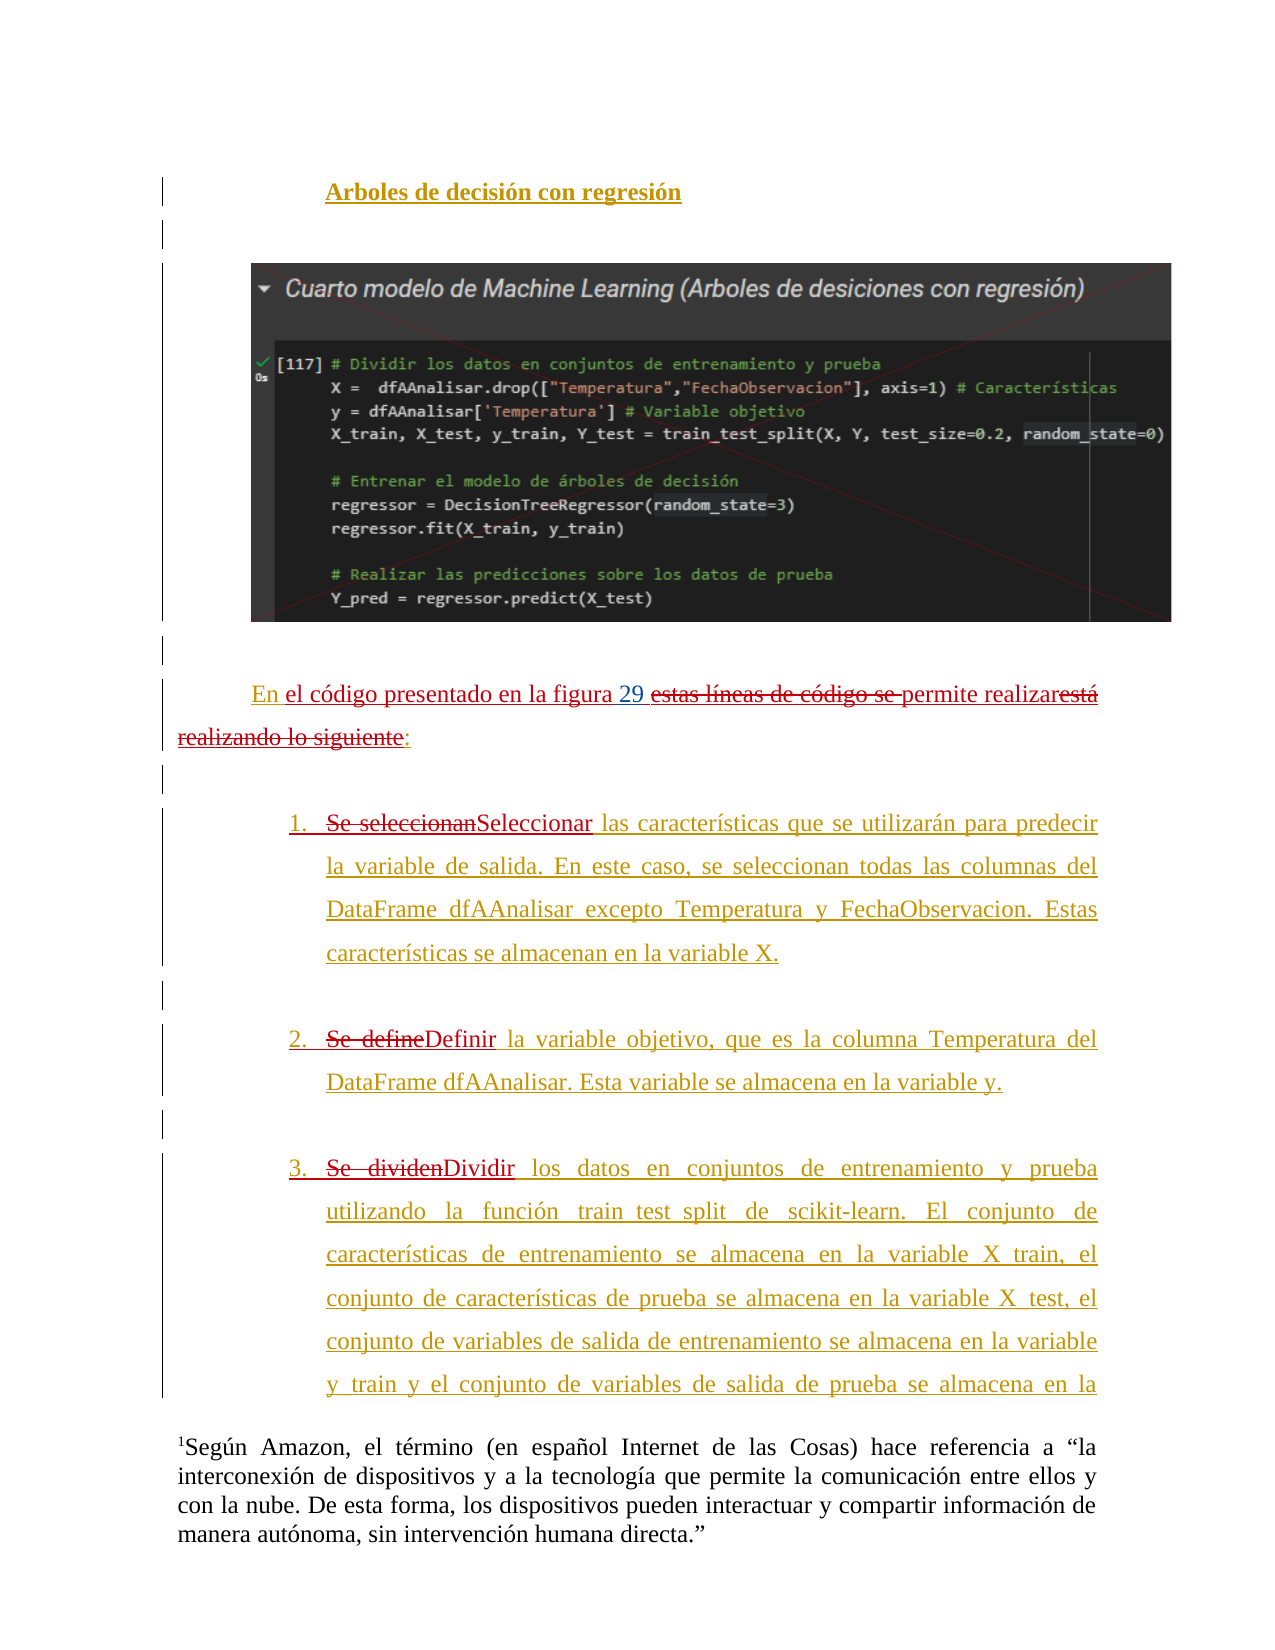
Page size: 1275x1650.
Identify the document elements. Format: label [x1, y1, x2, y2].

picture [714, 264, 1172, 621]
picture [253, 263, 1169, 441]
picture [253, 443, 1170, 622]
picture [251, 264, 709, 620]
